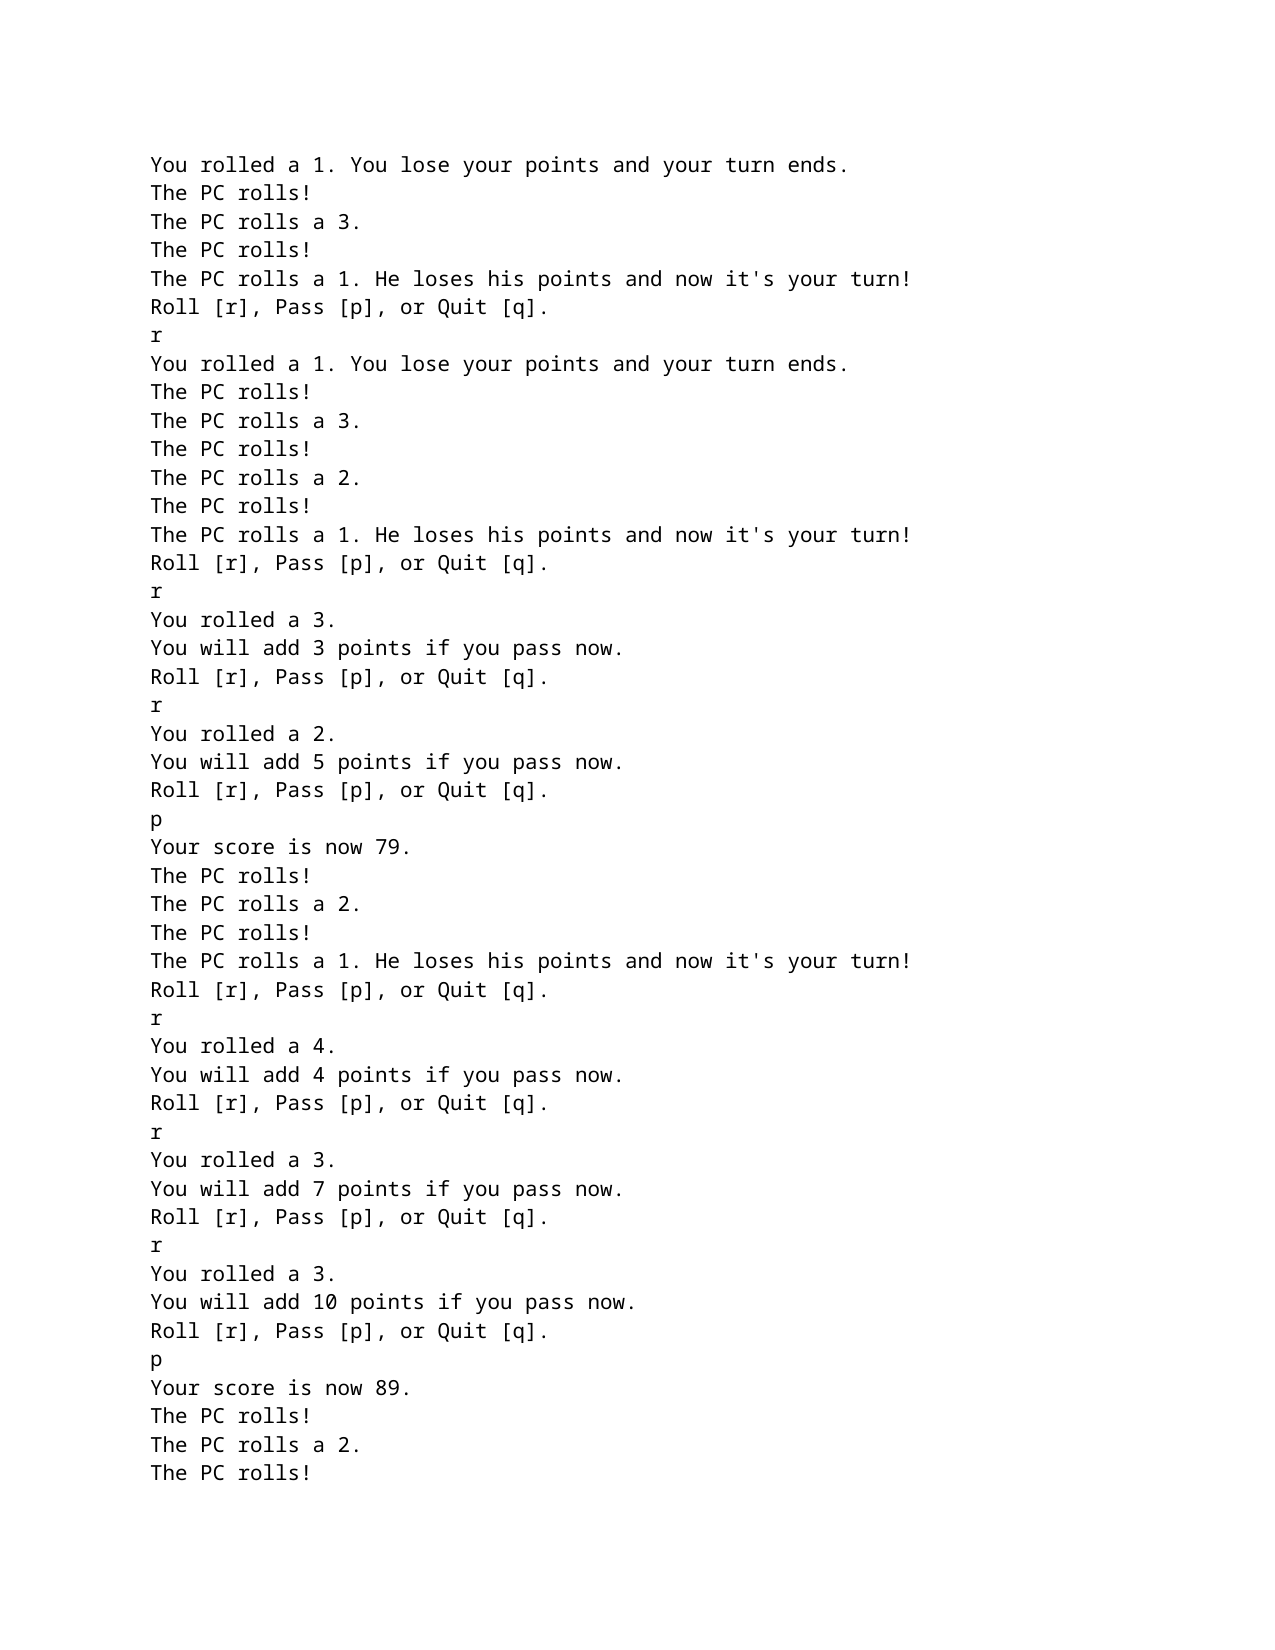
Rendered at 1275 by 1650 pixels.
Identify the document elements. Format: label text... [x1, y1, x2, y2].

text You rolled a 1. You lose your points and your turn ends. [150, 150, 1125, 178]
text You rolled a 3. [150, 1145, 1125, 1174]
text The PC rolls! [150, 1458, 1125, 1487]
text You rolled a 4. [150, 1032, 1125, 1060]
text The PC rolls! [150, 491, 1125, 520]
text You will add 7 points if you pass now. [150, 1174, 1125, 1202]
text You will add 4 points if you pass now. [150, 1060, 1125, 1088]
text The PC rolls! [150, 178, 1125, 207]
text Roll [r], Pass [p], or Quit [q]. [150, 975, 1125, 1003]
text Roll [r], Pass [p], or Quit [q]. [150, 548, 1125, 577]
text Roll [r], Pass [p], or Quit [q]. [150, 1088, 1125, 1117]
text You will add 10 points if you pass now. [150, 1287, 1125, 1316]
text r [150, 577, 1125, 605]
text The PC rolls! [150, 434, 1125, 463]
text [150, 264, 1125, 292]
text r [150, 1231, 1125, 1259]
text p [150, 1344, 1125, 1373]
text The PC rolls a 2. [150, 1430, 1125, 1458]
text r [150, 321, 1125, 349]
text r [150, 1117, 1125, 1145]
text Roll [r], Pass [p], or Quit [q]. [150, 1202, 1125, 1231]
text p [150, 804, 1125, 832]
text Roll [r], Pass [p], or Quit [q]. [150, 292, 1125, 321]
text The PC rolls a 3. [150, 406, 1125, 434]
text The PC rolls a 2. [150, 889, 1125, 918]
text The PC rolls! [150, 1401, 1125, 1430]
text You rolled a 1. You lose your points and your turn ends. [150, 349, 1125, 377]
text The PC rolls! [150, 235, 1125, 264]
text r [150, 690, 1125, 719]
text Roll [r], Pass [p], or Quit [q]. [150, 662, 1125, 690]
text The PC rolls a 2. [150, 463, 1125, 491]
text You will add 3 points if you pass now. [150, 633, 1125, 662]
text You rolled a 2. [150, 719, 1125, 747]
text The PC rolls! [150, 377, 1125, 406]
text Your score is now 89. [150, 1373, 1125, 1401]
text The PC rolls! [150, 918, 1125, 946]
text You rolled a 3. [150, 1259, 1125, 1287]
text The PC rolls! [150, 861, 1125, 889]
text The PC rolls a 1. He loses his points and now it's your turn! [150, 520, 1125, 548]
text Roll [r], Pass [p], or Quit [q]. [150, 1316, 1125, 1344]
text You rolled a 3. [150, 605, 1125, 633]
text Your score is now 79. [150, 832, 1125, 861]
text r [150, 1003, 1125, 1032]
text You will add 5 points if you pass now. [150, 747, 1125, 776]
text Roll [r], Pass [p], or Quit [q]. [150, 776, 1125, 804]
text The PC rolls a 3. [150, 207, 1125, 235]
text The PC rolls a 1. He loses his points and now it's your turn! [150, 946, 1125, 975]
